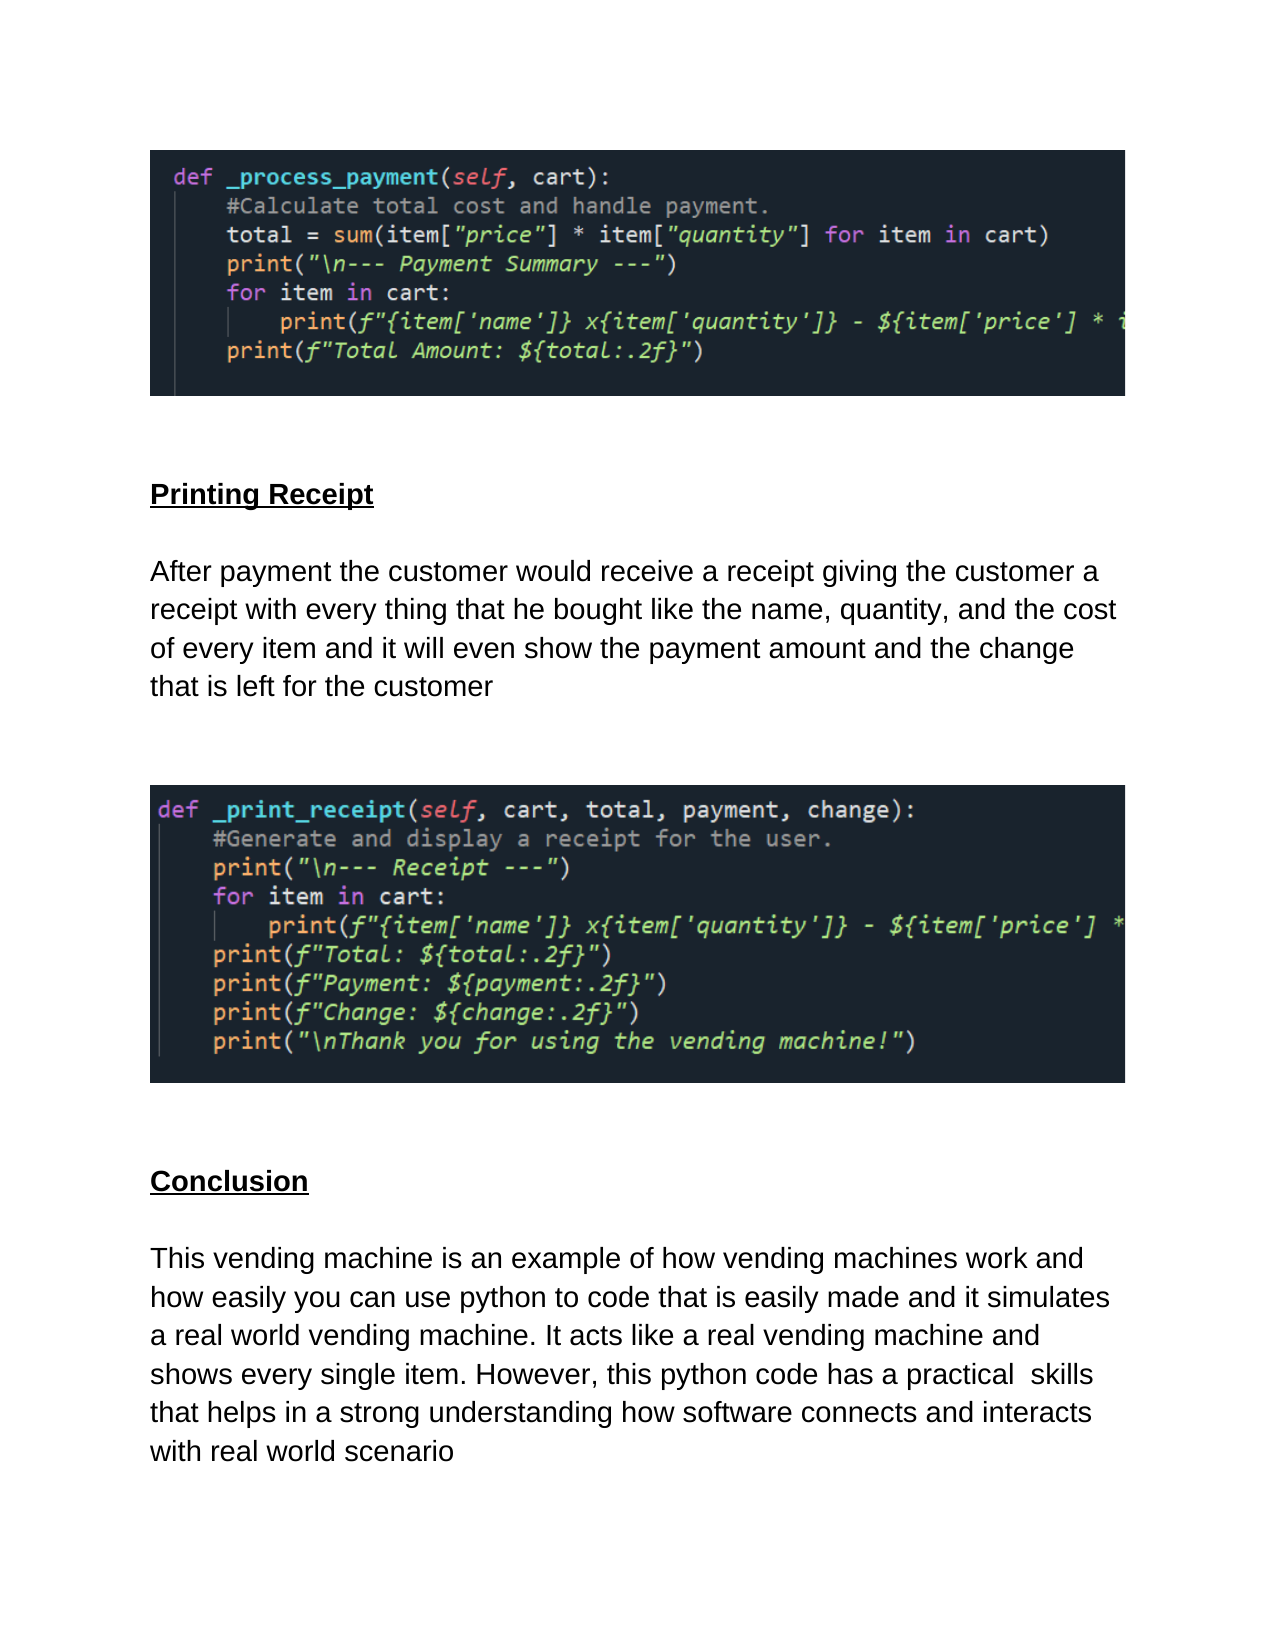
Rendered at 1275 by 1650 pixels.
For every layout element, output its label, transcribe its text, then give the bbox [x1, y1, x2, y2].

text After payment the customer would receive a receipt giving the customer a receipt with every thing that he bought like the name, quantity, and the cost of every item and it will even show the payment amount and the change that is left for the customer [150, 554, 1125, 703]
picture [150, 785, 1125, 1083]
text This vending machine is an example of how vending machines work and how easily you can use python to code that is easily made and it simulates a real world vending machine. It acts like a real vending machine and shows every single item. However, this python code has a practical skills that helps in a strong understanding how software connects and interacts with real world scenario [150, 1241, 1125, 1467]
text Printing Receipt [150, 477, 1125, 510]
picture [150, 150, 1125, 396]
text Conclusion [150, 1164, 1125, 1197]
